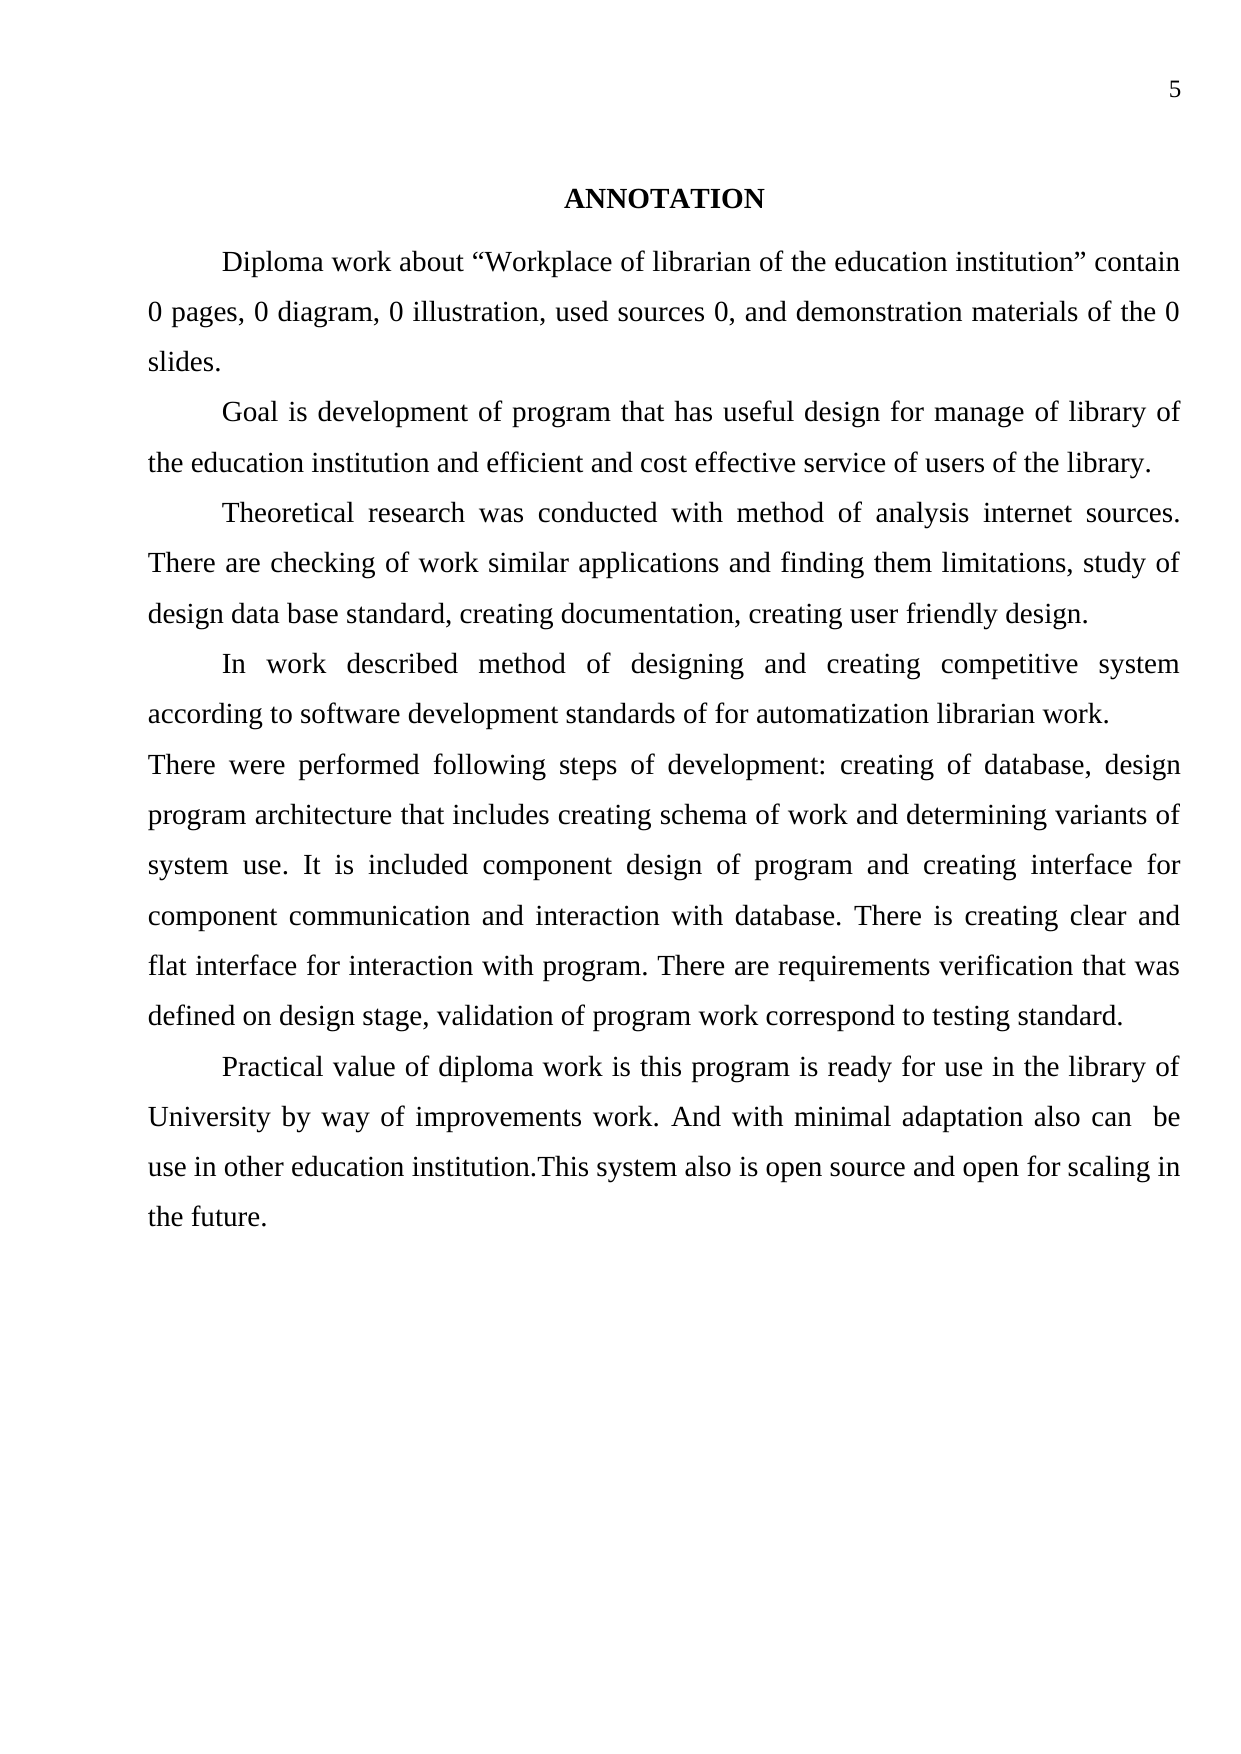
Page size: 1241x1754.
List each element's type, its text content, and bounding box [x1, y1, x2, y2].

subtitle ANNOTATION [148, 181, 1181, 215]
text Diploma work about “Workplace of librarian of the education institution” contain 0 pages, 0 diagram, 0 illustration, used sources 0, and demonstration materials of the 0 slides. [148, 244, 1181, 378]
text In work described method of designing and creating competitive system according to software development standards of for automatization librarian work. [148, 646, 1181, 730]
text Practical value of diploma work is this program is ready for use in the library of University by way of improvements work. And with minimal adaptation also can be use in other education institution.This system also is open source and open for scaling in the future. [148, 1049, 1181, 1233]
text Theoretical research was conducted with method of analysis internet sources. There are checking of work similar applications and finding them limitations, study of design data base standard, creating documentation, creating user friendly design. [148, 495, 1181, 629]
text Goal is development of program that has useful design for manage of library of the education institution and efficient and cost effective service of users of the library. [148, 394, 1181, 478]
text There were performed following steps of development: creating of database, design program architecture that includes creating schema of work and determining variants of system use. It is included component design of program and creating interface for component communication and interaction with database. There is creating clear and flat interface for interaction with program. There are requirements verification that was defined on design stage, validation of program work correspond to testing standard. [148, 747, 1181, 1032]
